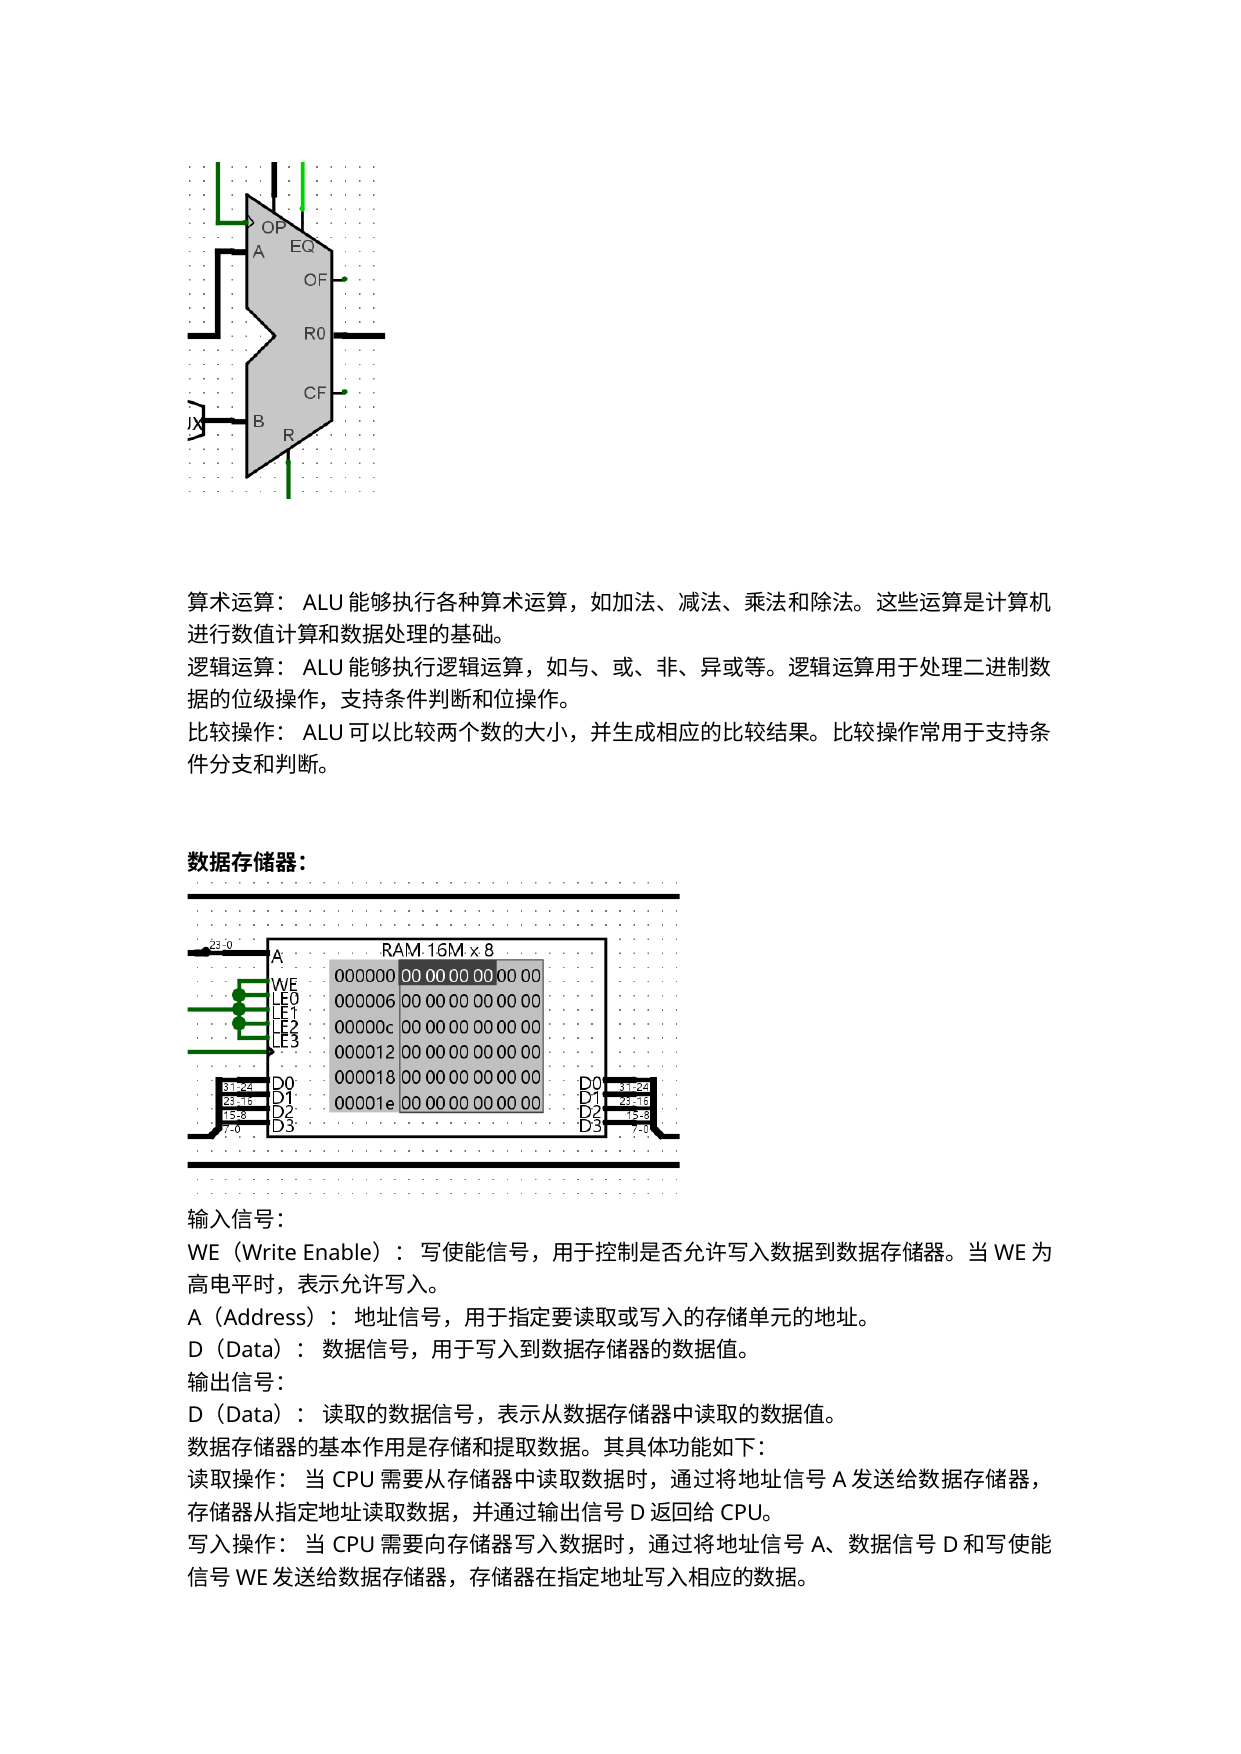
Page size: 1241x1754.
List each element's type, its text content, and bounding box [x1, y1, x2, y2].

text 算术运算： ALU能够执行各种算术运算，如加法、减法、乘法和除法。这些运算是计算机进行数值计算和数据处理的基础。 [187, 584, 1053, 649]
picture [187, 877, 680, 1201]
picture [187, 162, 386, 499]
text 比较操作： ALU可以比较两个数的大小，并生成相应的比较结果。比较操作常用于支持条件分支和判断。 [187, 714, 1053, 779]
text WE（Write Enable）： 写使能信号，用于控制是否允许写入数据到数据存储器。当WE为高电平时，表示允许写入。 [187, 1234, 1053, 1299]
text 数据存储器： [187, 844, 1053, 877]
text 输入信号： [187, 1202, 1053, 1234]
text 数据存储器的基本作用是存储和提取数据。其具体功能如下： [187, 1429, 1053, 1462]
text 写入操作： 当CPU需要向存储器写入数据时，通过将地址信号A、数据信号D和写使能信号WE发送给数据存储器，存储器在指定地址写入相应的数据。 [187, 1527, 1053, 1592]
text 输出信号： [187, 1364, 1053, 1397]
text 逻辑运算： ALU能够执行逻辑运算，如与、或、非、异或等。逻辑运算用于处理二进制数据的位级操作，支持条件判断和位操作。 [187, 649, 1053, 714]
text A（Address）： 地址信号，用于指定要读取或写入的存储单元的地址。 [187, 1299, 1053, 1332]
text 读取操作： 当CPU需要从存储器中读取数据时，通过将地址信号A发送给数据存储器，存储器从指定地址读取数据，并通过输出信号D返回给CPU。 [187, 1462, 1053, 1527]
text D（Data）： 读取的数据信号，表示从数据存储器中读取的数据值。 [187, 1397, 1053, 1429]
text D（Data）： 数据信号，用于写入到数据存储器的数据值。 [187, 1332, 1053, 1364]
